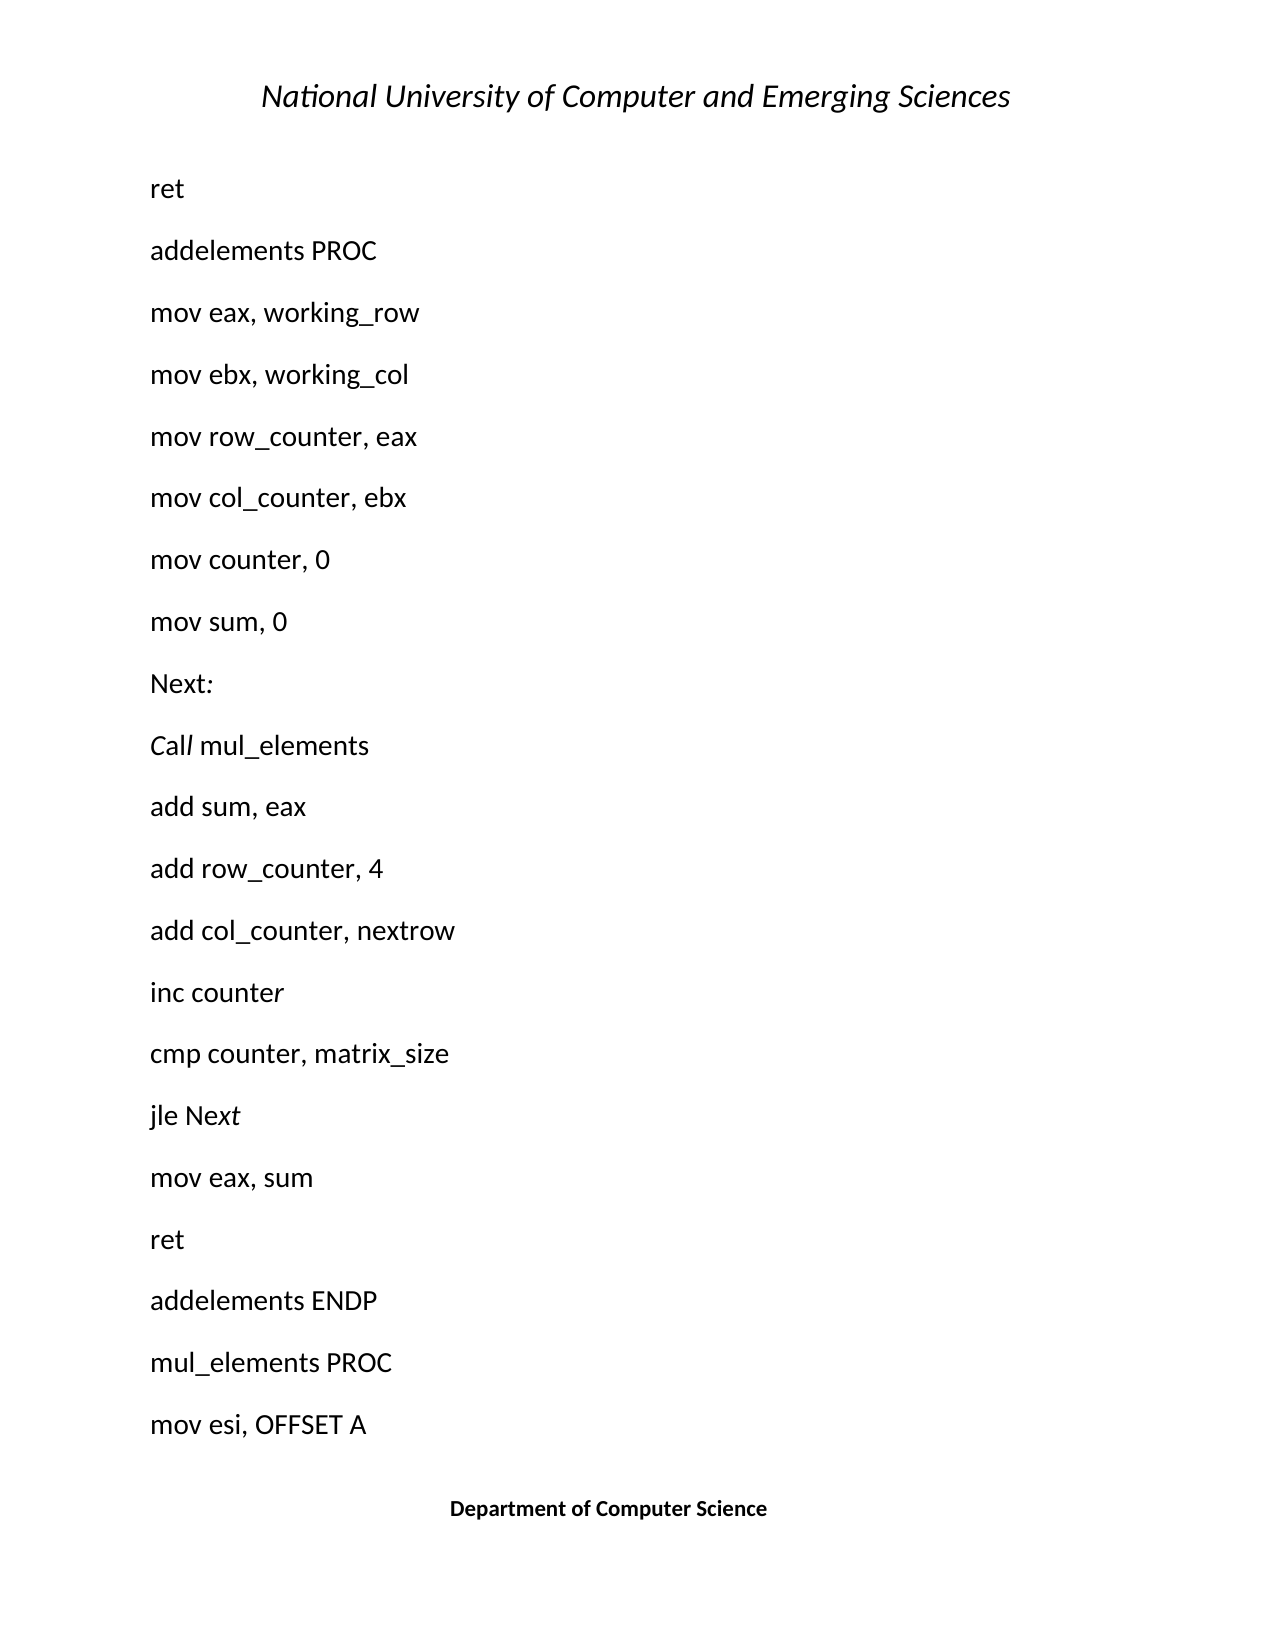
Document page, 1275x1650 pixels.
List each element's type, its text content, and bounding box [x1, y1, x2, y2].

text add sum, eax [150, 788, 1125, 824]
text jle Next [150, 1097, 1125, 1133]
text mov ebx, working_col [150, 356, 1125, 392]
text mov counter, 0 [150, 541, 1125, 577]
text mov eax, sum [150, 1159, 1125, 1194]
text mul_elements PROC [150, 1344, 1125, 1380]
text ret [150, 1221, 1125, 1256]
text mov col_counter, ebx [150, 479, 1125, 515]
text mov eax, working_row [150, 294, 1125, 330]
text mov sum, 0 [150, 603, 1125, 639]
text ret [150, 171, 1125, 206]
text add col_counter, nextrow [150, 912, 1125, 947]
text cmp counter, matrix_size [150, 1035, 1125, 1071]
text add row_counter, 4 [150, 850, 1125, 886]
text mov esi, OFFSET A [150, 1406, 1125, 1442]
text mov row_counter, eax [150, 418, 1125, 453]
text addelements PROC [150, 232, 1125, 268]
text Call mul_elements [150, 727, 1125, 762]
text addelements ENDP [150, 1282, 1125, 1318]
text Next: [150, 665, 1125, 700]
text inc counter [150, 974, 1125, 1009]
